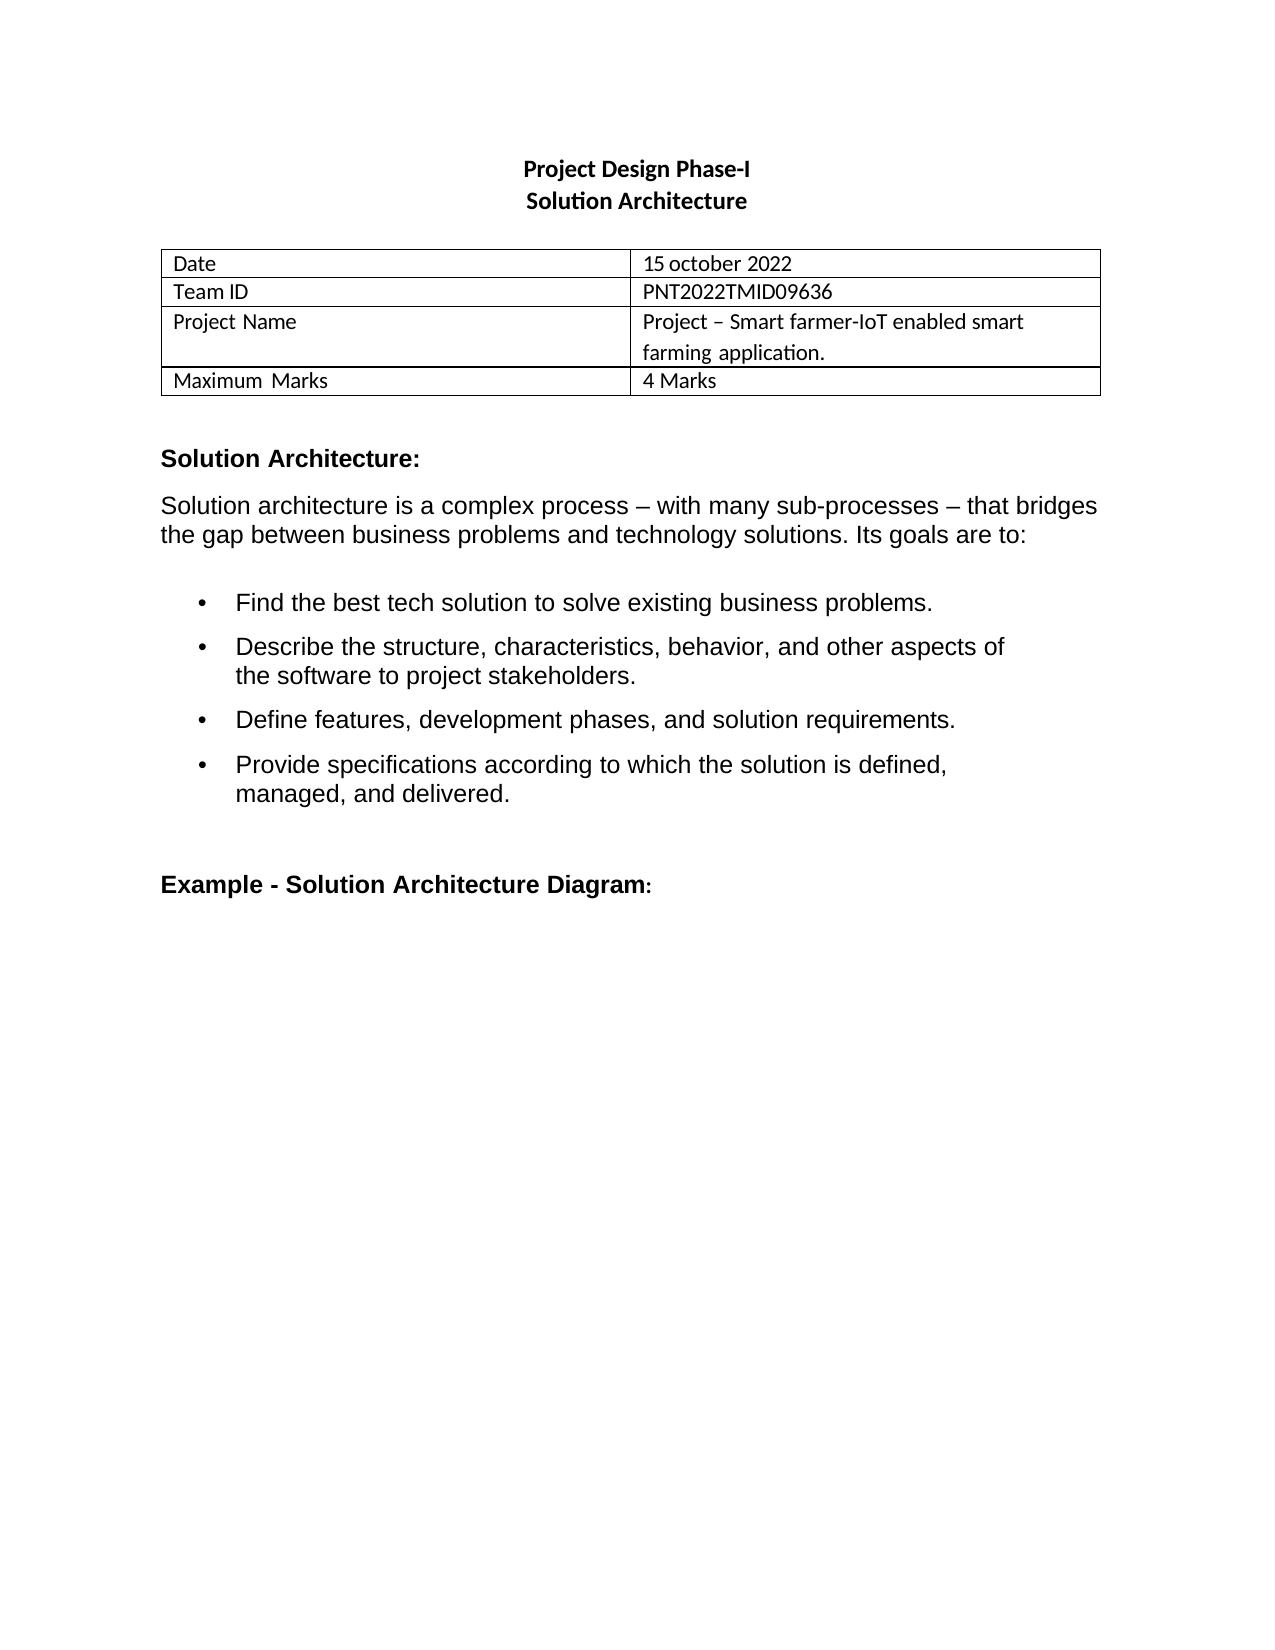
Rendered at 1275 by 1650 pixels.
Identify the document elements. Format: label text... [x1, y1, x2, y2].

list Provide specifications according to which the solution is defined, managed, and delivered. [198, 750, 1061, 807]
subtitle Example - Solution Architecture Diagram: [160, 870, 1112, 899]
text Solution architecture is a complex process – with many sub-processes – that bridges the gap between business problems and technology solutions. Its goals are to: [160, 491, 1112, 548]
table_cell Project – Smart farmer-IoT enabled smart farming application. [631, 307, 1100, 366]
text Solution Architecture: [160, 443, 1112, 472]
table_cell Project Name [162, 307, 630, 366]
list Find the best tech solution to solve existing business problems. [198, 588, 1112, 617]
list Describe the structure, characteristics, behavior, and other aspects of the software to project stakeholders. [198, 632, 1041, 690]
table_cell Maximum Marks [162, 368, 630, 395]
table_cell Team ID [162, 278, 630, 306]
table_cell PNT2022TMID09636 [631, 278, 1100, 306]
table_cell 4 Marks [631, 368, 1100, 395]
list Define features, development phases, and solution requirements. [198, 706, 1112, 734]
subtitle Project Design Phase-I Solution Architecture [523, 153, 751, 216]
table_header Date [162, 250, 630, 277]
table_header 15 october 2022 [631, 250, 1100, 277]
